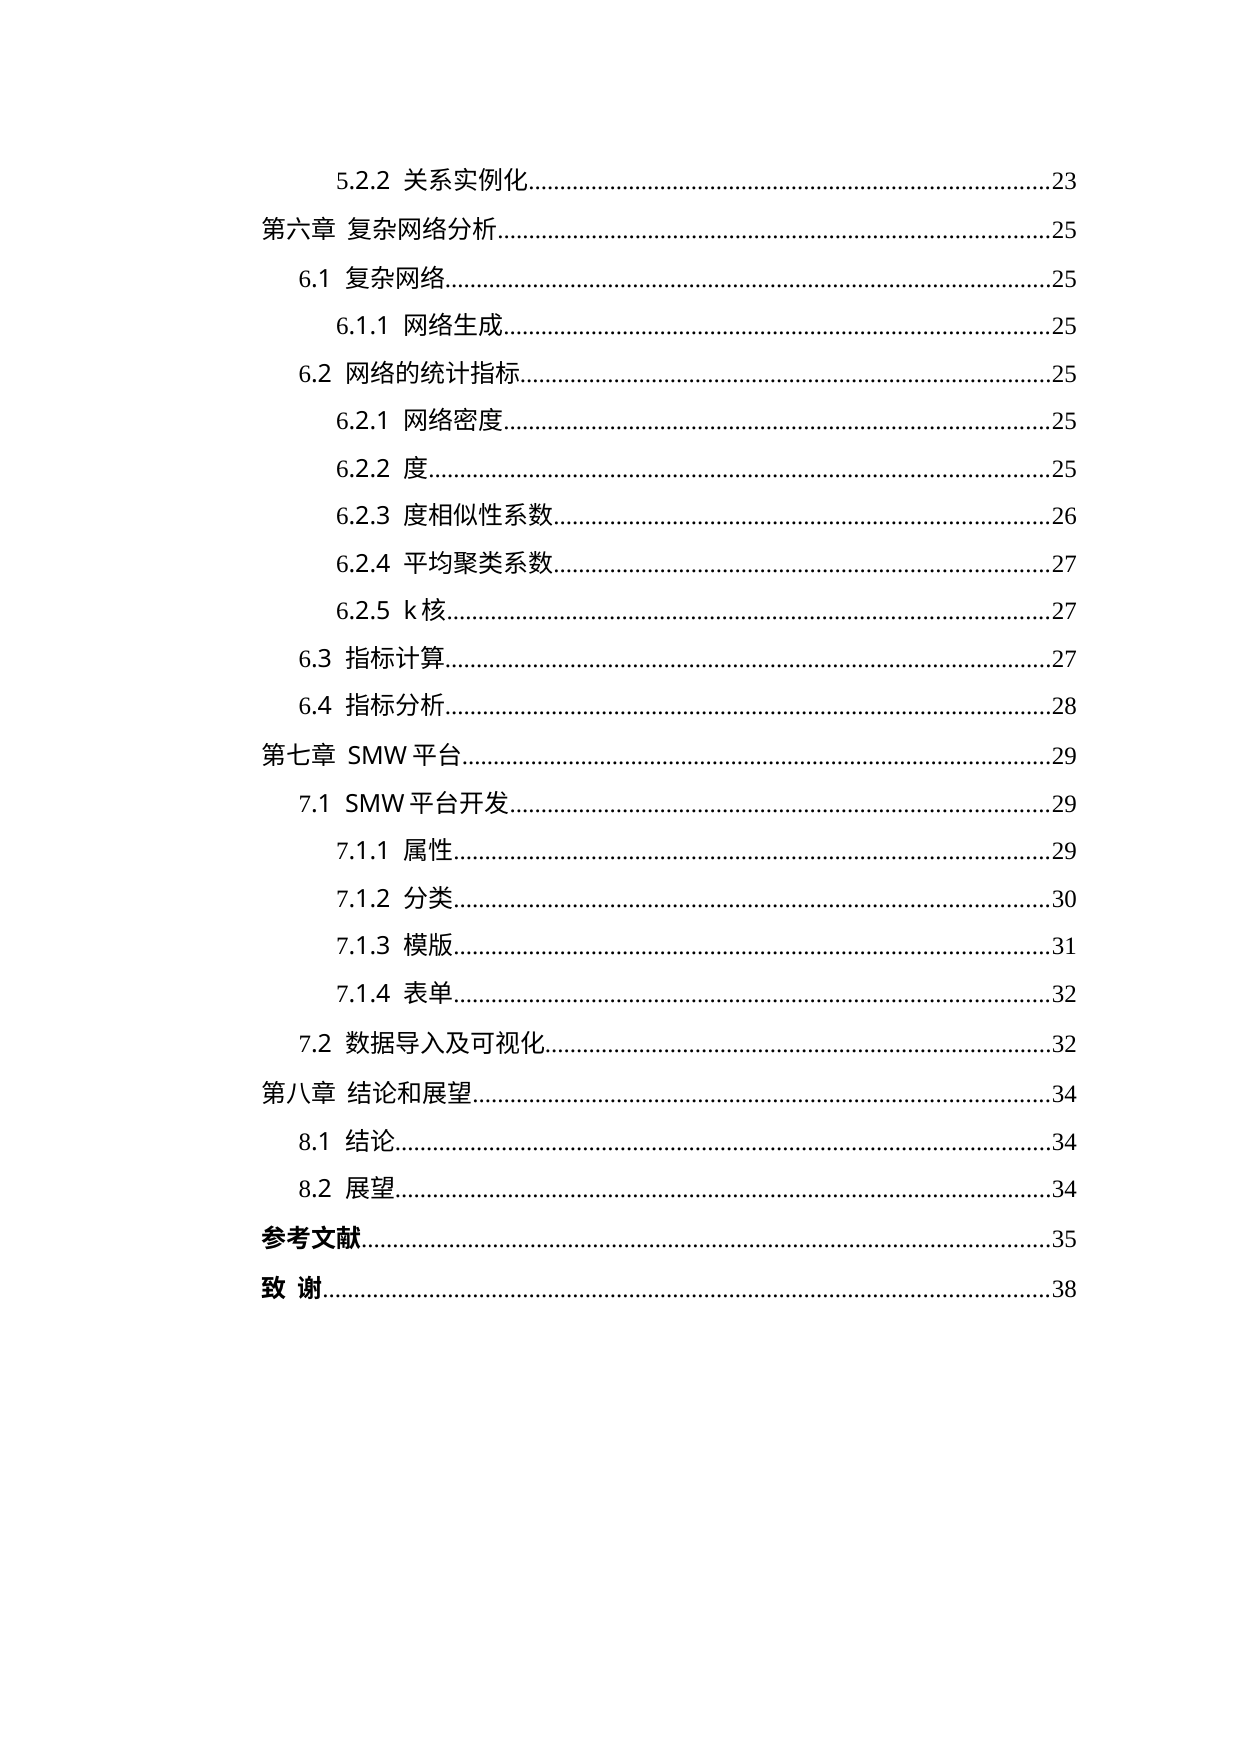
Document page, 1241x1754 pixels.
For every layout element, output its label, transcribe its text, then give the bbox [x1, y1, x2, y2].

text 6.2.4 平均聚类系数 27 [286, 545, 1077, 579]
text 第八章 结论和展望 34 [211, 1073, 1077, 1109]
text 第七章 SMW平台 29 [211, 735, 1077, 771]
text 7.2 数据导入及可视化 32 [248, 1023, 1077, 1059]
text 6.1 复杂网络 25 [248, 260, 1077, 294]
text 6.1.1 网络生成 25 [286, 308, 1077, 342]
text 6.2.2 度 25 [286, 450, 1077, 484]
text 参考文献 35 [211, 1219, 1077, 1255]
text 6.2.3 度相似性系数 26 [286, 498, 1077, 532]
text 8.2 展望 34 [248, 1171, 1077, 1205]
text 7.1.1 属性 29 [286, 833, 1077, 867]
text 6.4 指标分析 28 [248, 688, 1077, 722]
text 5.2.2 关系实例化 23 [286, 162, 1077, 196]
text 第六章 复杂网络分析 25 [211, 210, 1077, 246]
text 6.2.1 网络密度 25 [286, 403, 1077, 437]
text 7.1.4 表单 32 [286, 976, 1077, 1009]
text 6.2 网络的统计指标 25 [248, 355, 1077, 389]
text 6.3 指标计算 27 [248, 640, 1077, 674]
text 7.1 SMW平台开发 29 [248, 786, 1077, 819]
text 6.2.5 k核 27 [286, 593, 1077, 627]
text 致 谢 38 [211, 1269, 1077, 1305]
text 7.1.2 分类 30 [286, 881, 1077, 914]
text 7.1.3 模版 31 [286, 928, 1077, 962]
text 8.1 结论 34 [248, 1124, 1077, 1158]
